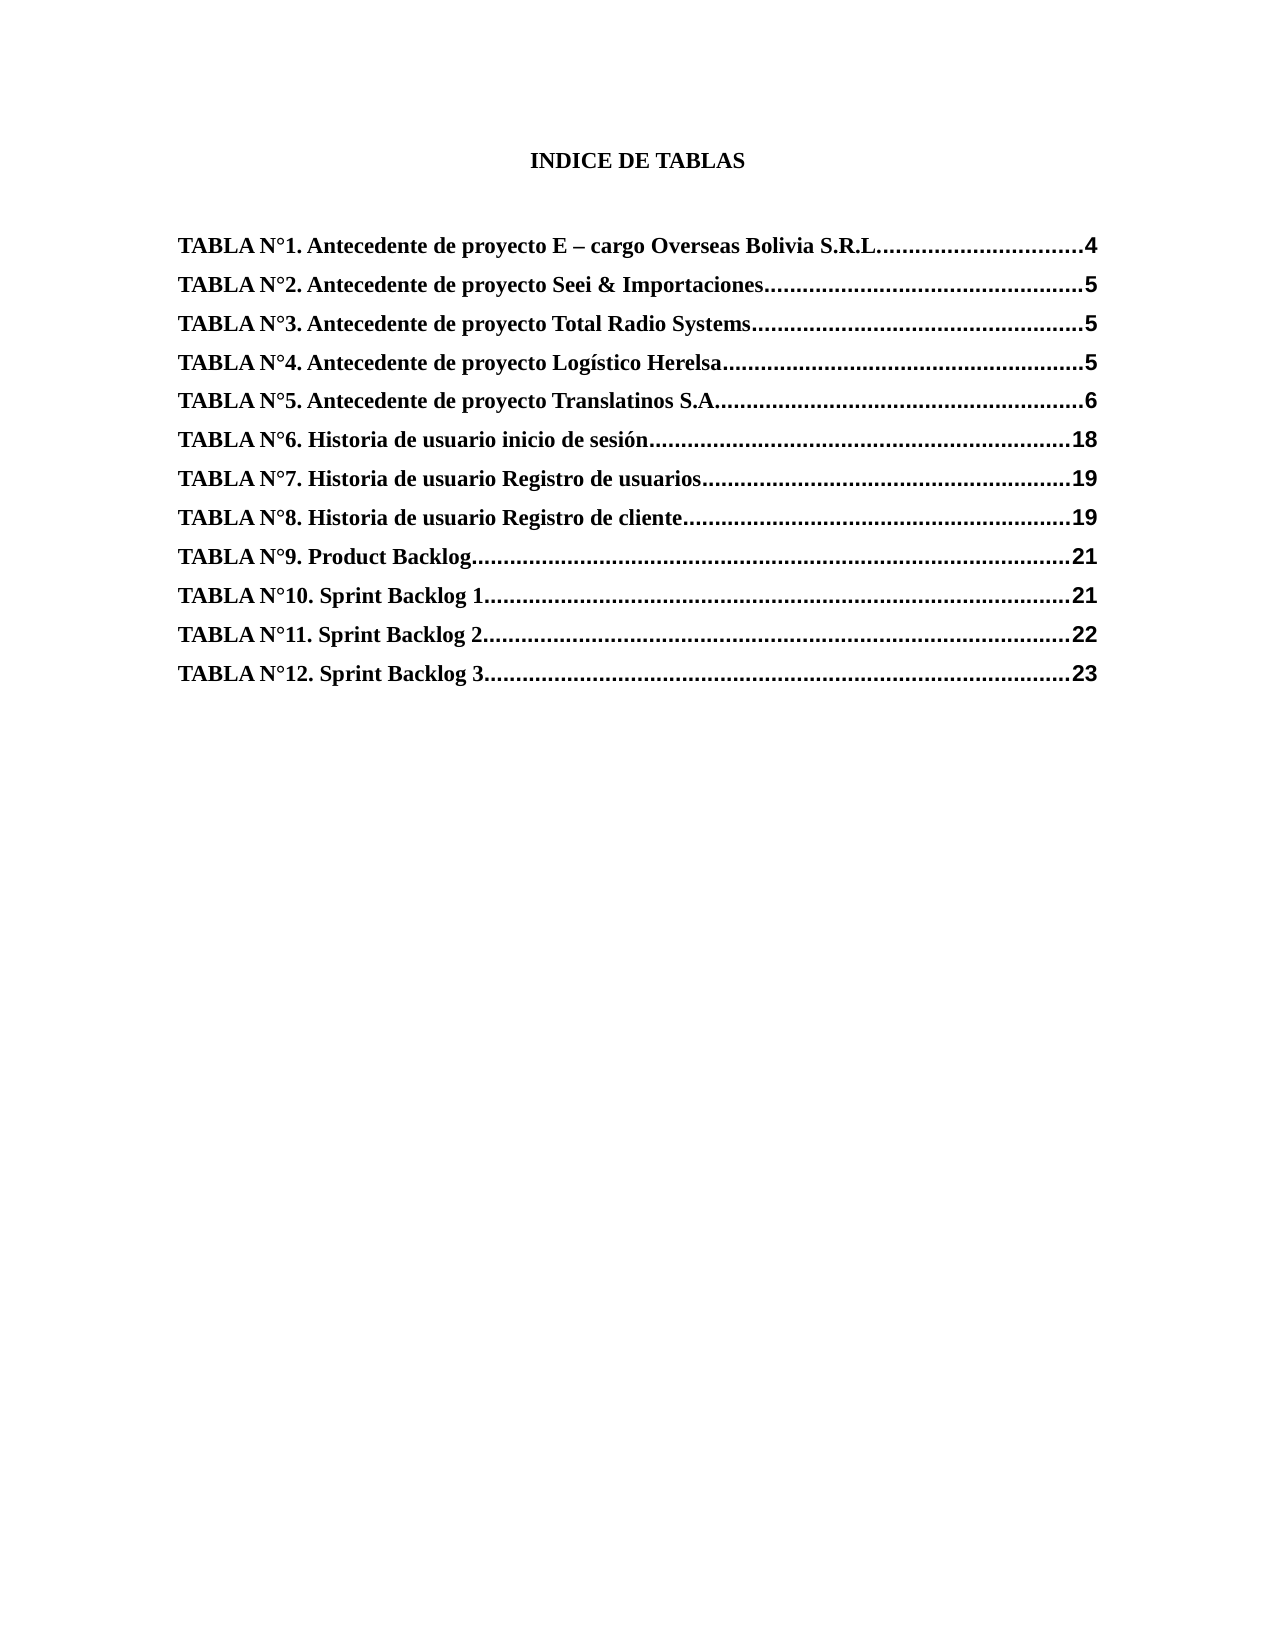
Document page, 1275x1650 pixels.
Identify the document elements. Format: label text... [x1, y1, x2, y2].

text TABLA N°1. Antecedente de proyecto E – cargo Overseas Bolivia S.R.L. 4 [177, 232, 1098, 258]
text TABLA N°11. Sprint Backlog 2 22 [177, 621, 1098, 648]
text TABLA N°8. Historia de usuario Registro de cliente 19 [177, 504, 1098, 531]
text TABLA N°12. Sprint Backlog 3 23 [177, 660, 1098, 687]
text TABLA N°3. Antecedente de proyecto Total Radio Systems 5 [177, 309, 1098, 336]
text TABLA N°9. Product Backlog 21 [177, 543, 1098, 570]
text TABLA N°6. Historia de usuario inicio de sesión 18 [177, 426, 1098, 453]
text TABLA N°2. Antecedente de proyecto Seei & Importaciones 5 [177, 271, 1098, 297]
text TABLA N°7. Historia de usuario Registro de usuarios 19 [177, 465, 1098, 492]
text TABLA N°10. Sprint Backlog 1 21 [177, 582, 1098, 609]
text TABLA N°5. Antecedente de proyecto Translatinos S.A. 6 [177, 387, 1098, 414]
text TABLA N°4. Antecedente de proyecto Logístico Herelsa 5 [177, 348, 1098, 375]
text INDICE DE TABLAS [177, 148, 1098, 174]
